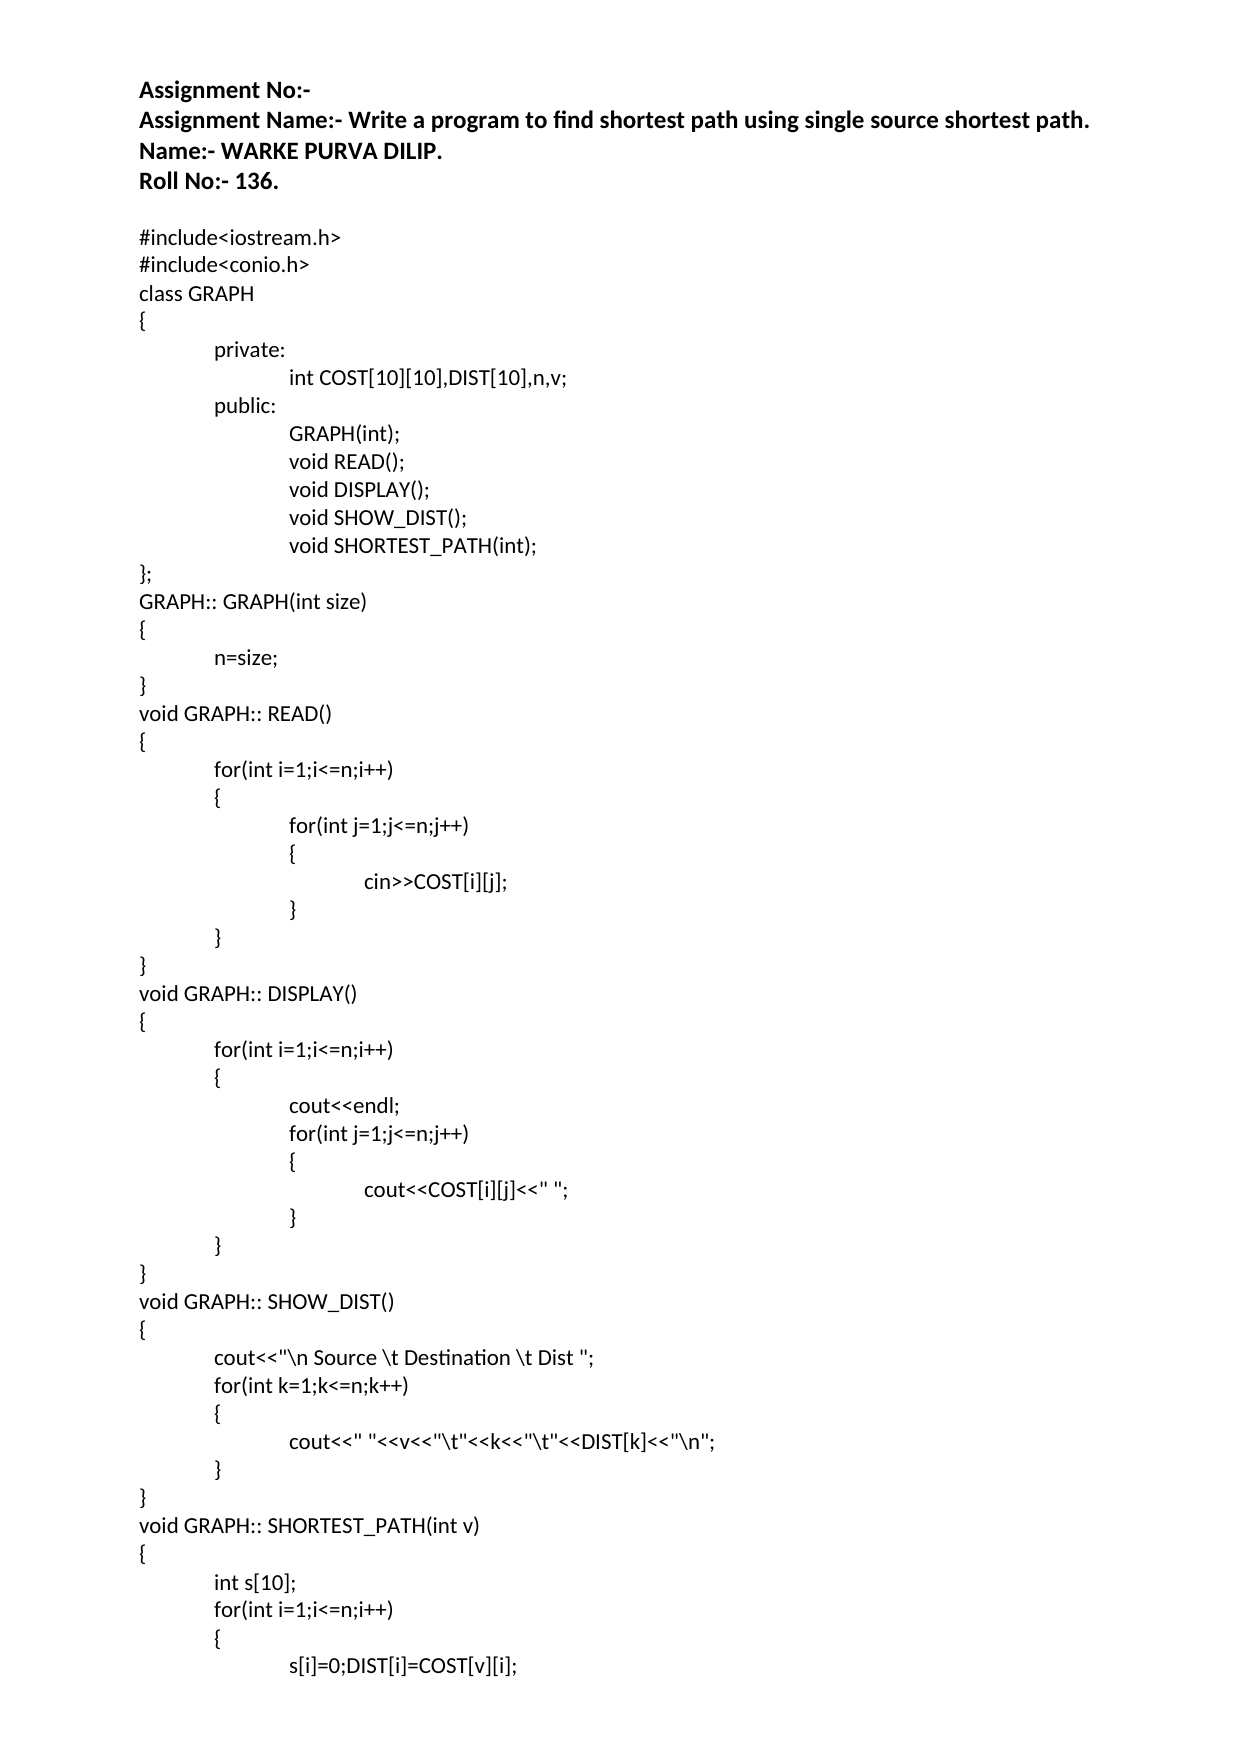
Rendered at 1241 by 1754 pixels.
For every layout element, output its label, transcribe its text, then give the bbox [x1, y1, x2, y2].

text void SHORTEST_PATH(int); [139, 531, 1101, 559]
text Assignment Name:- Write a program to find shortest path using single source shortest path. [139, 104, 1101, 135]
text cout<<COST[i][j]<<" "; [139, 1175, 1101, 1203]
text } [139, 923, 1101, 951]
text } [139, 1259, 1101, 1287]
text GRAPH:: GRAPH(int size) [139, 587, 1101, 615]
text s[i]=0;DIST[i]=COST[v][i]; [139, 1652, 1101, 1680]
text Roll No:- 136. [139, 165, 1101, 196]
text } [139, 895, 1101, 923]
text void SHOW_DIST(); [139, 503, 1101, 531]
text void GRAPH:: DISPLAY() [139, 979, 1101, 1007]
text private: [139, 335, 1101, 363]
text { [139, 615, 1101, 643]
text void READ(); [139, 447, 1101, 475]
text }; [139, 559, 1101, 587]
text cout<<"\n Source \t Destination \t Dist "; [139, 1343, 1101, 1371]
text } [139, 1456, 1101, 1483]
text { [139, 727, 1101, 755]
text GRAPH(int); [139, 419, 1101, 447]
text for(int i=1;i<=n;i++) [139, 1035, 1101, 1063]
text } [139, 671, 1101, 699]
text { [139, 1007, 1101, 1035]
text cin>>COST[i][j]; [139, 867, 1101, 895]
text } [139, 951, 1101, 979]
text for(int k=1;k<=n;k++) [139, 1371, 1101, 1399]
text #include<iostream.h> [139, 223, 1101, 251]
text Name:- WARKE PURVA DILIP. [139, 135, 1101, 165]
text } [139, 1483, 1101, 1512]
text } [139, 1203, 1101, 1231]
text { [139, 1399, 1101, 1427]
text void GRAPH:: SHORTEST_PATH(int v) [139, 1512, 1101, 1539]
text #include<conio.h> [139, 251, 1101, 279]
text n=size; [139, 643, 1101, 671]
text { [139, 1063, 1101, 1091]
text void DISPLAY(); [139, 475, 1101, 503]
text { [139, 839, 1101, 867]
text { [139, 783, 1101, 811]
text Assignment No:- [139, 74, 1101, 104]
text void GRAPH:: READ() [139, 699, 1101, 727]
text for(int i=1;i<=n;i++) [139, 1596, 1101, 1624]
text int COST[10][10],DIST[10],n,v; [139, 363, 1101, 391]
text { [139, 1147, 1101, 1175]
text { [139, 1315, 1101, 1343]
text void GRAPH:: SHOW_DIST() [139, 1287, 1101, 1315]
text int s[10]; [139, 1568, 1101, 1596]
text { [139, 1624, 1101, 1652]
text { [139, 1539, 1101, 1568]
text public: [139, 391, 1101, 419]
text for(int i=1;i<=n;i++) [139, 755, 1101, 783]
text } [139, 1231, 1101, 1259]
text for(int j=1;j<=n;j++) [139, 1119, 1101, 1147]
text cout<<endl; [139, 1091, 1101, 1119]
text class GRAPH [139, 279, 1101, 307]
text { [139, 307, 1101, 335]
text for(int j=1;j<=n;j++) [139, 811, 1101, 839]
text cout<<" "<<v<<"\t"<<k<<"\t"<<DIST[k]<<"\n"; [139, 1427, 1101, 1456]
